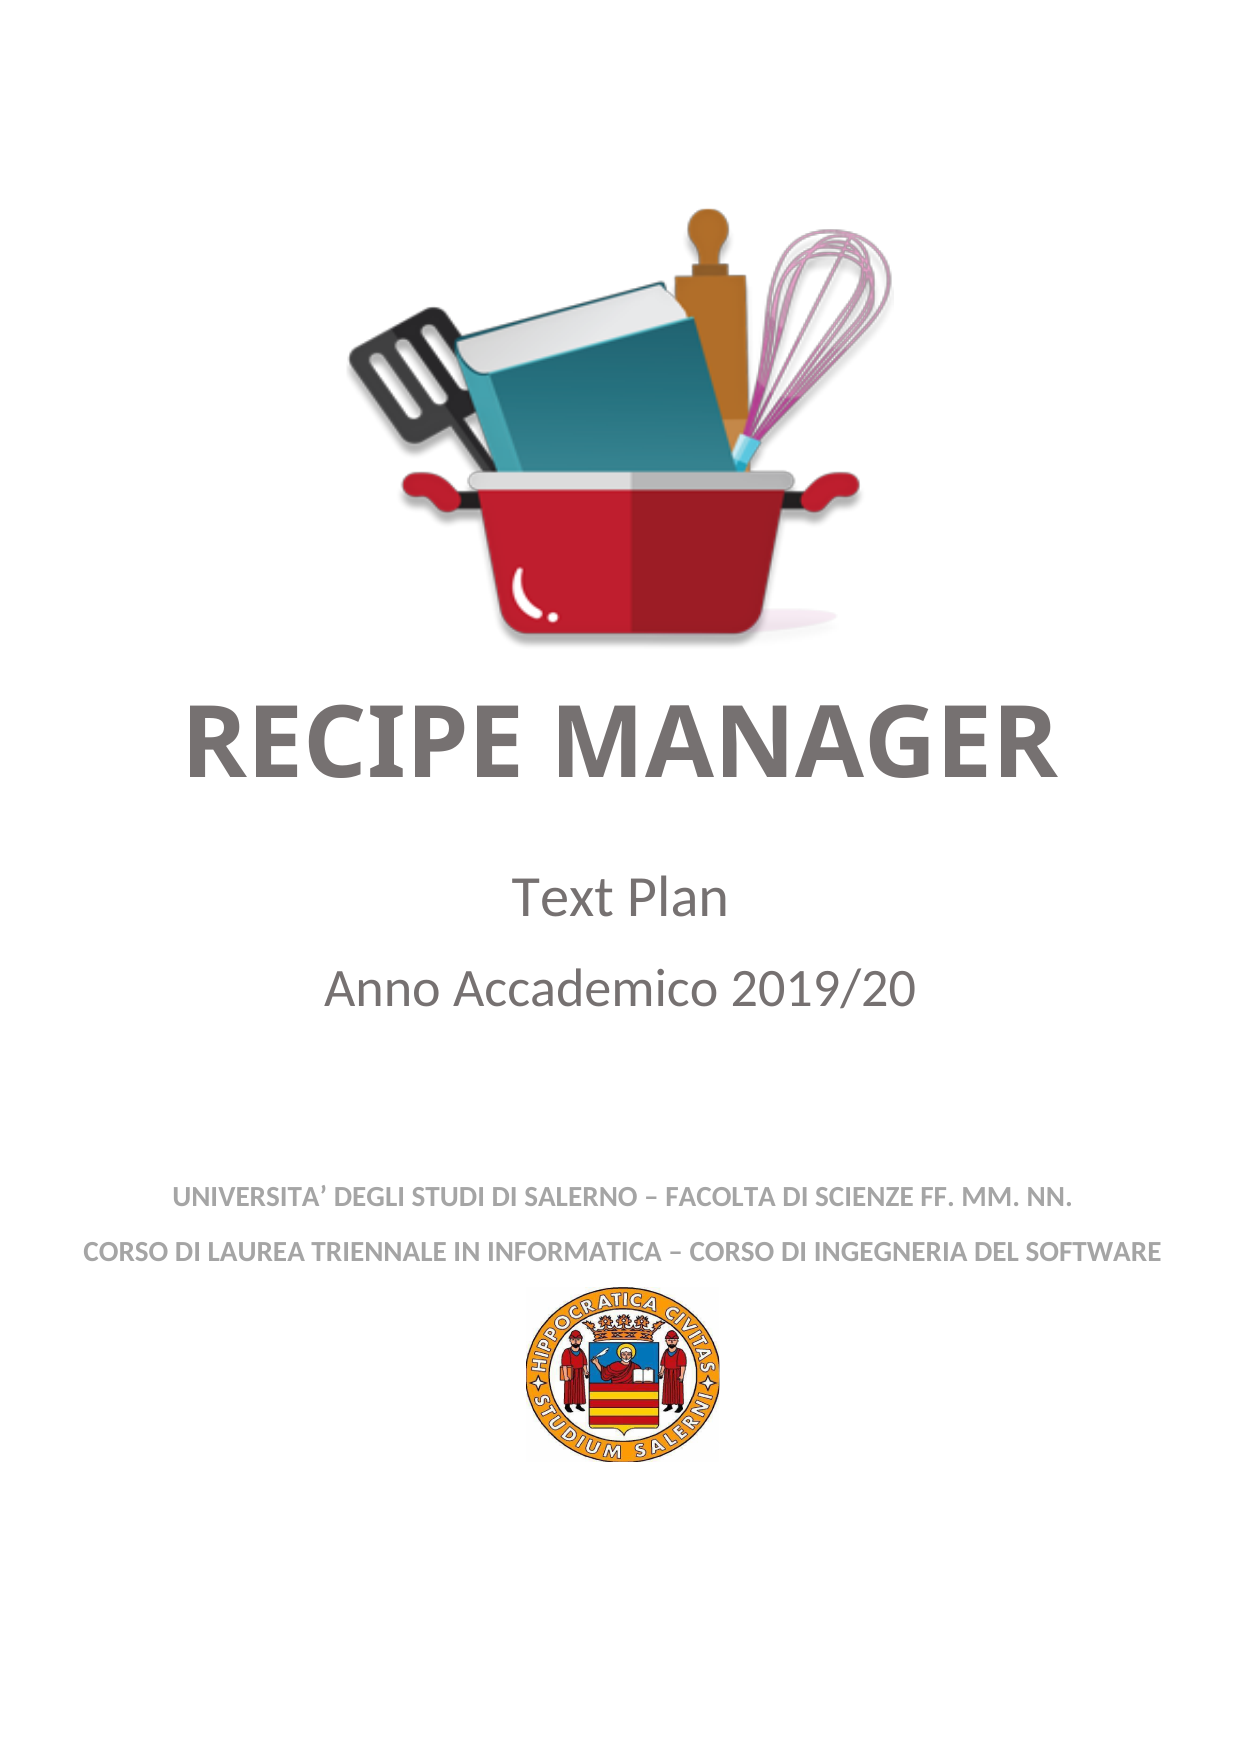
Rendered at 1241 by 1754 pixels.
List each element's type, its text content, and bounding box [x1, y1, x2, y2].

subtitle RECIPE MANAGER [118, 670, 1122, 807]
picture [346, 179, 894, 664]
text Anno Accademico 2019/20 [118, 953, 1122, 1019]
picture [526, 1287, 720, 1462]
text Text Plan [118, 860, 1122, 931]
